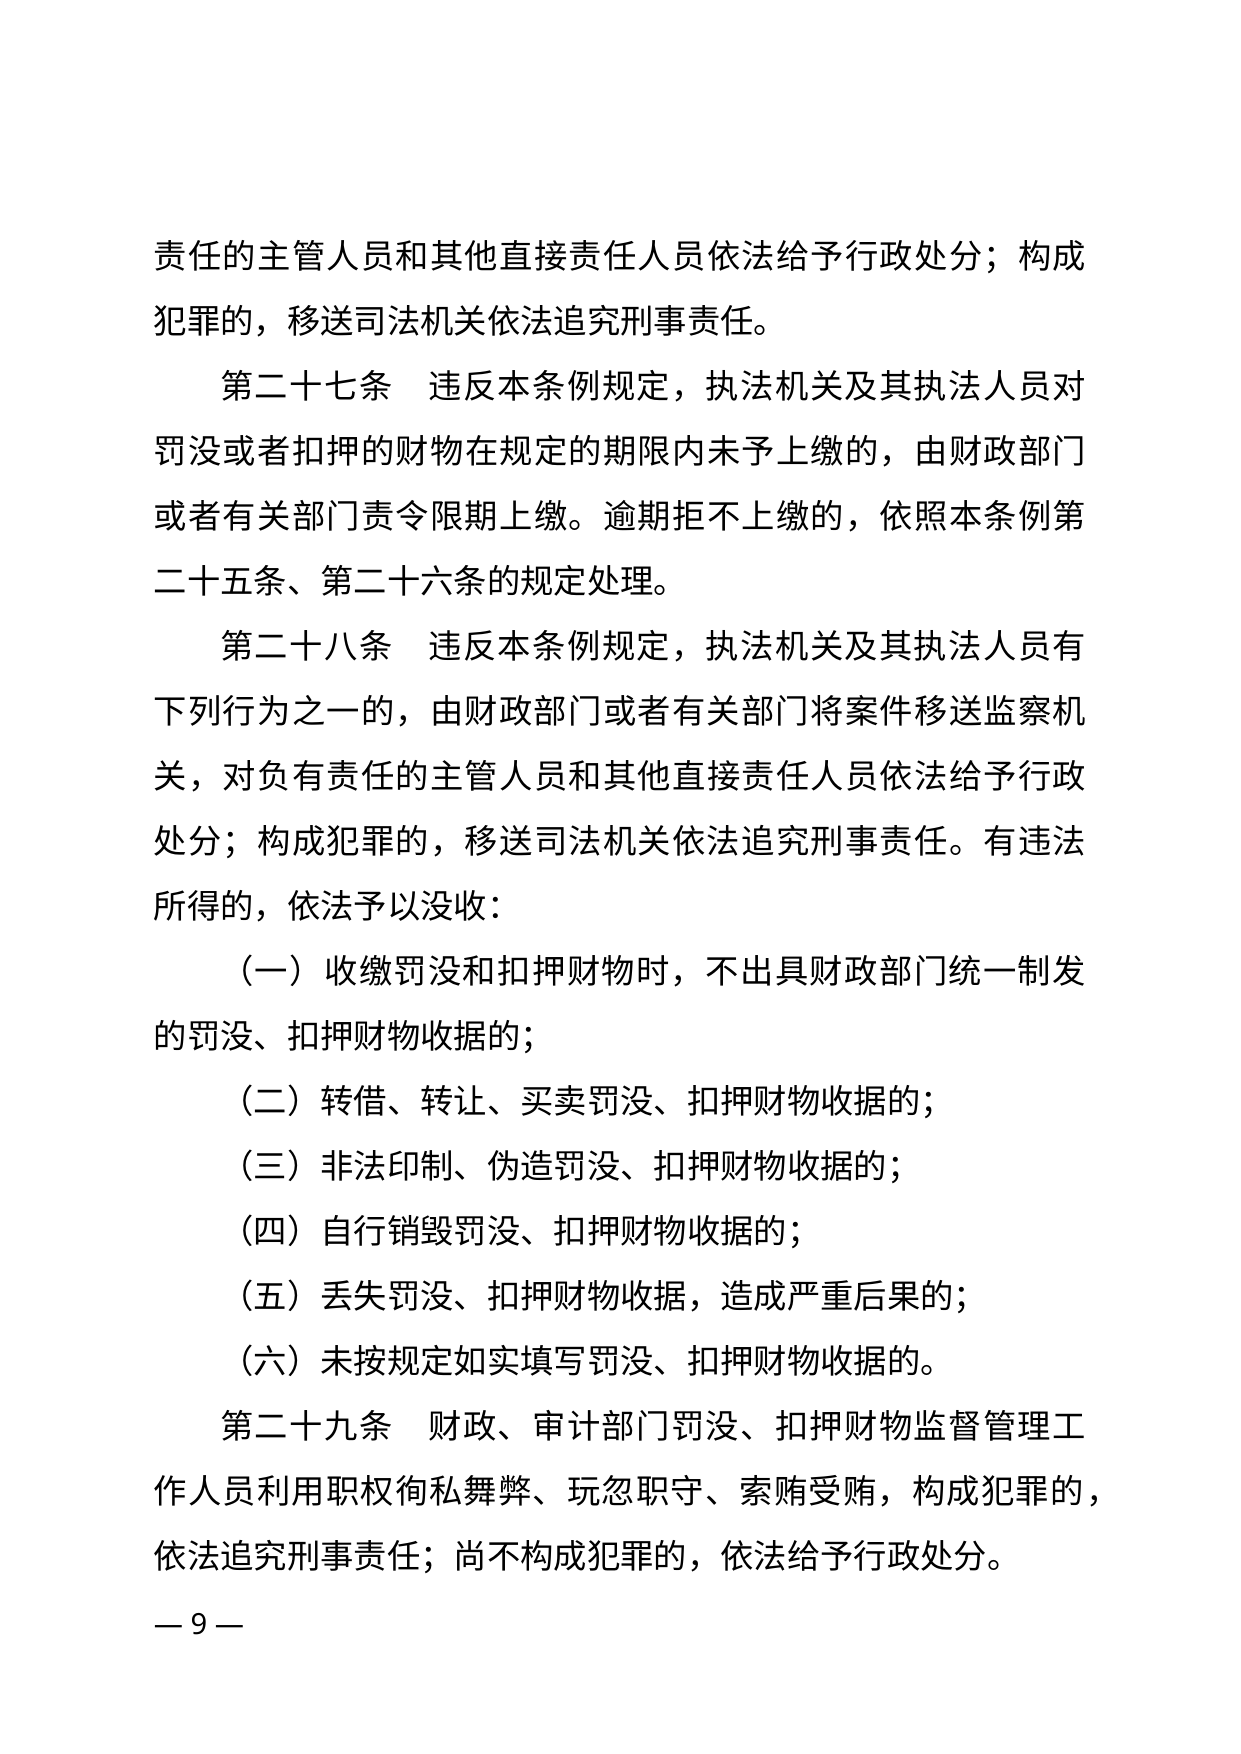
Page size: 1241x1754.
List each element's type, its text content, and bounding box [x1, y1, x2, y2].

text （五）丢失罚没、扣押财物收据，造成严重后果的； [153, 1261, 1087, 1326]
text （三）非法印制、伪造罚没、扣押财物收据的； [153, 1131, 1087, 1196]
text （一）收缴罚没和扣押财物时，不出具财政部门统一制发的罚没、扣押财物收据的； [153, 936, 1087, 1066]
text （二）转借、转让、买卖罚没、扣押财物收据的； [153, 1066, 1087, 1131]
text 第二十九条 财政、审计部门罚没、扣押财物监督管理工作人员利用职权徇私舞弊、玩忽职守、索贿受贿，构成犯罪的，依法追究刑事责任；尚不构成犯罪的，依法给予行政处分。 [153, 1391, 1087, 1586]
text 第二十八条 违反本条例规定，执法机关及其执法人员有下列行为之一的，由财政部门或者有关部门将案件移送监察机关，对负有责任的主管人员和其他直接责任人员依法给予行政处分；构成犯罪的，移送司法机关依法追究刑事责任。有违法所得的，依法予以没收： [153, 611, 1087, 936]
text （四）自行销毁罚没、扣押财物收据的； [153, 1196, 1087, 1261]
text （六）未按规定如实填写罚没、扣押财物收据的。 [153, 1326, 1087, 1391]
text 第二十七条 违反本条例规定，执法机关及其执法人员对罚没或者扣押的财物在规定的期限内未予上缴的，由财政部门或者有关部门责令限期上缴。逾期拒不上缴的，依照本条例第二十五条、第二十六条的规定处理。 [153, 351, 1087, 611]
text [153, 221, 1087, 351]
